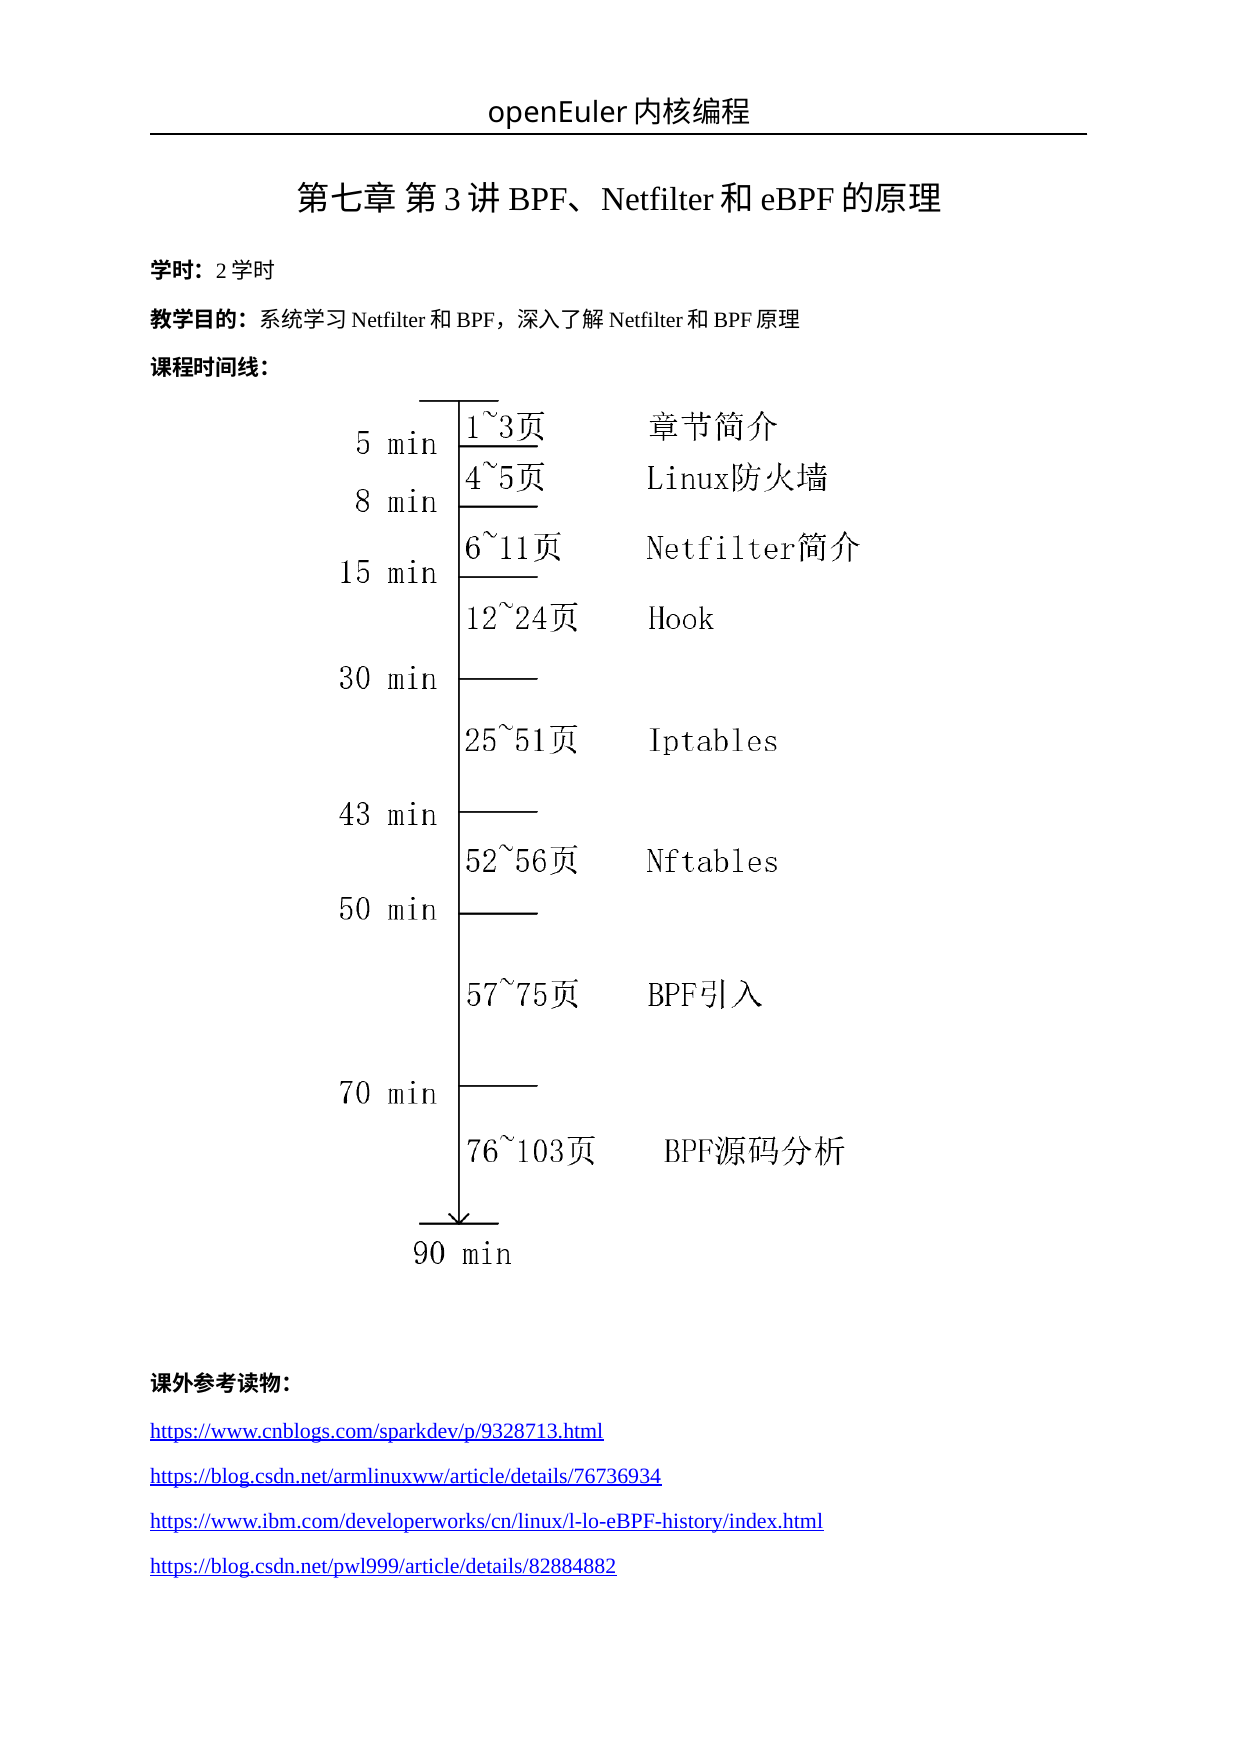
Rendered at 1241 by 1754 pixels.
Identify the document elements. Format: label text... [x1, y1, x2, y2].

text 课程时间线： [150, 349, 1087, 382]
text 课外参考读物： [150, 1366, 1087, 1398]
text 学时：2学时 [150, 253, 1087, 285]
text https://www.ibm.com/developerworks/cn/linux/l-lo-eBPF-history/index.html [150, 1504, 1087, 1537]
text 教学目的：系统学习Netfilter和BPF，深入了解Netfilter和BPF原理 [150, 301, 1087, 334]
text https://blog.csdn.net/armlinuxww/article/details/76736934 [150, 1459, 1087, 1492]
text https://www.cnblogs.com/sparkdev/p/9328713.html [150, 1414, 1087, 1446]
text https://blog.csdn.net/pwl999/article/details/82884882 [150, 1549, 1087, 1582]
picture [297, 397, 940, 1284]
text 第七章 第3讲 BPF、Netfilter和eBPF的原理 [150, 164, 1087, 229]
